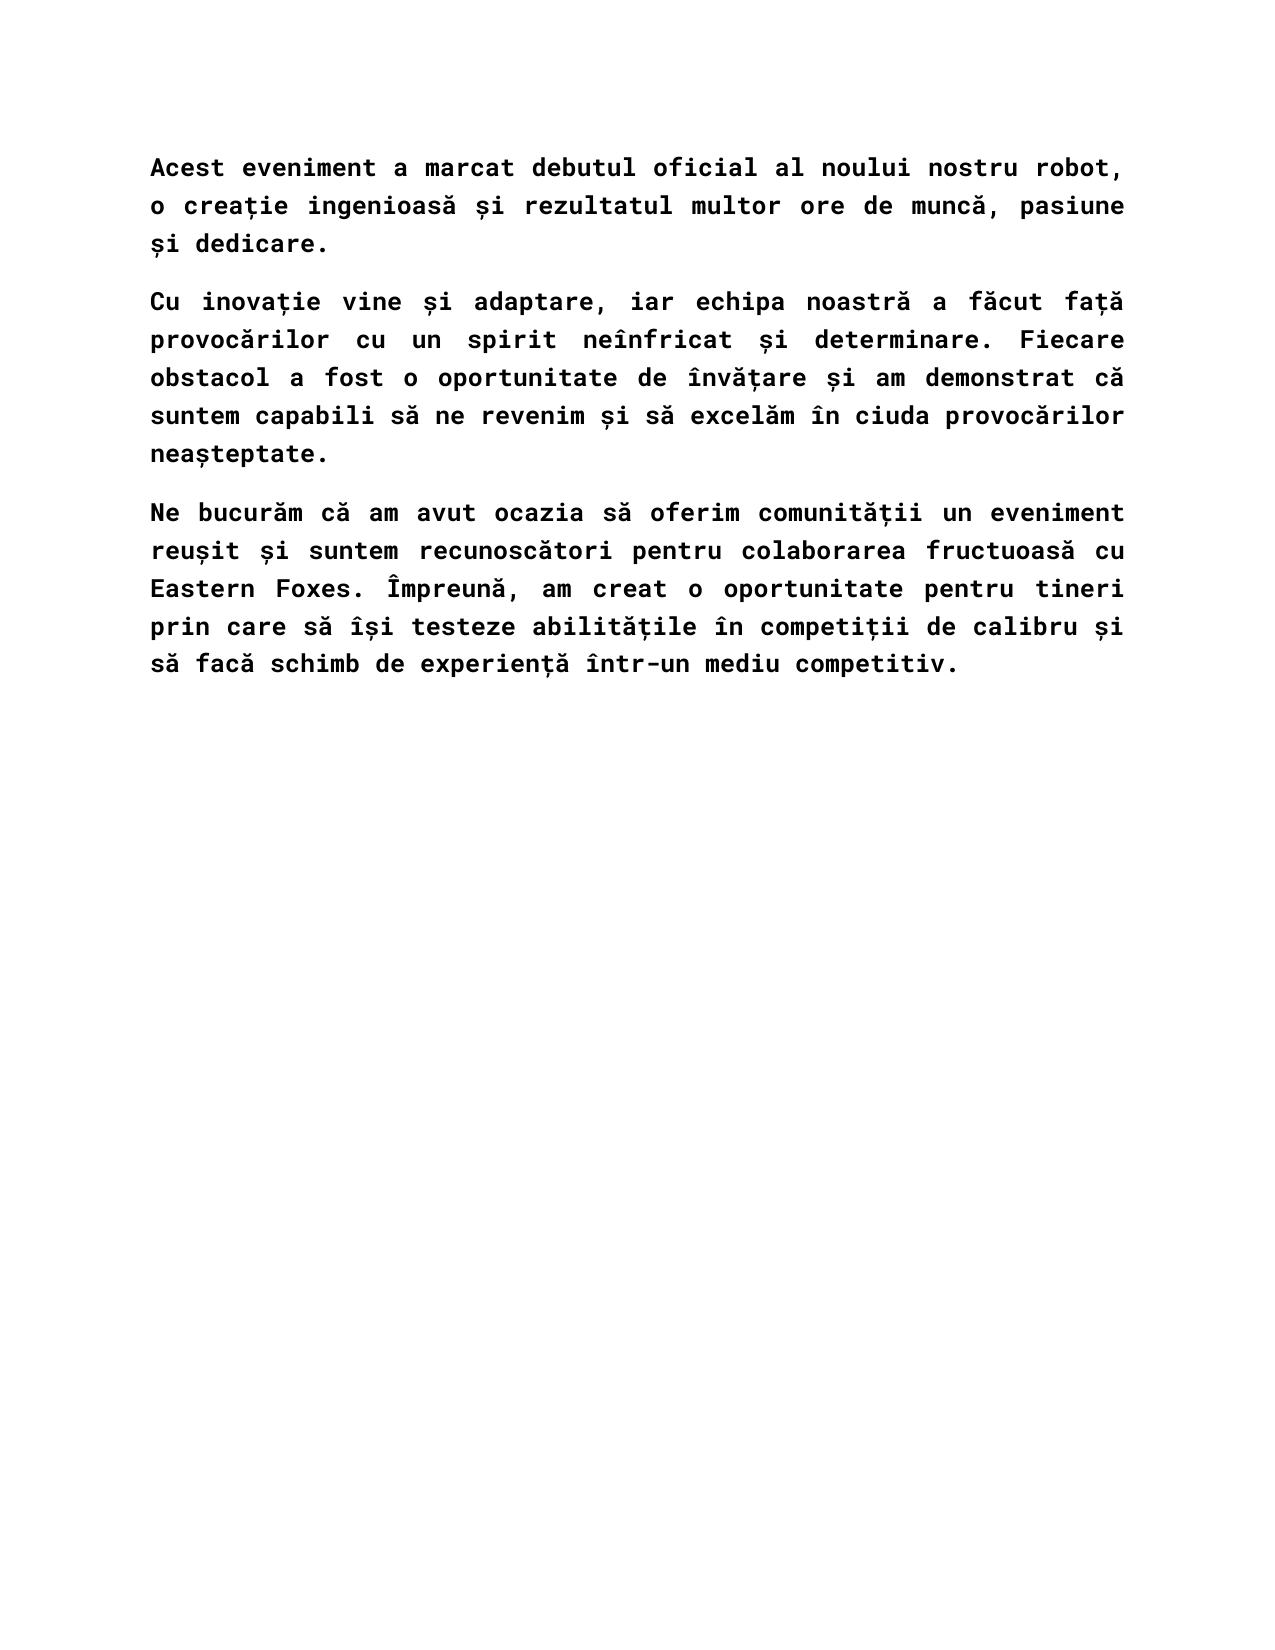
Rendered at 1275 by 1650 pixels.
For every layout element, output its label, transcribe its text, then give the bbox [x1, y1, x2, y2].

text Cu inovație vine și adaptare, iar echipa noastră a făcut față provocărilor cu un spirit neînfricat și determinare. Fiecare obstacol a fost o oportunitate de învățare și am demonstrat că suntem capabili să ne revenim și să excelăm în ciuda provocărilor neașteptate. [150, 284, 1125, 469]
text Acest eveniment a marcat debutul oficial al noului nostru robot, o creație ingenioasă și rezultatul multor ore de muncă, pasiune și dedicare. [150, 150, 1125, 259]
text Ne bucurăm că am avut ocazia să oferim comunității și suntem recunoscători pentru colaborarea fructuoasă cu Eastern Foxes. Împreună, am creat o oportunitate pentru tineri prin care să își testeze abilitățile în competiții de calibru și să facă schimb de experiență într-un mediu competitiv. [150, 495, 1125, 680]
